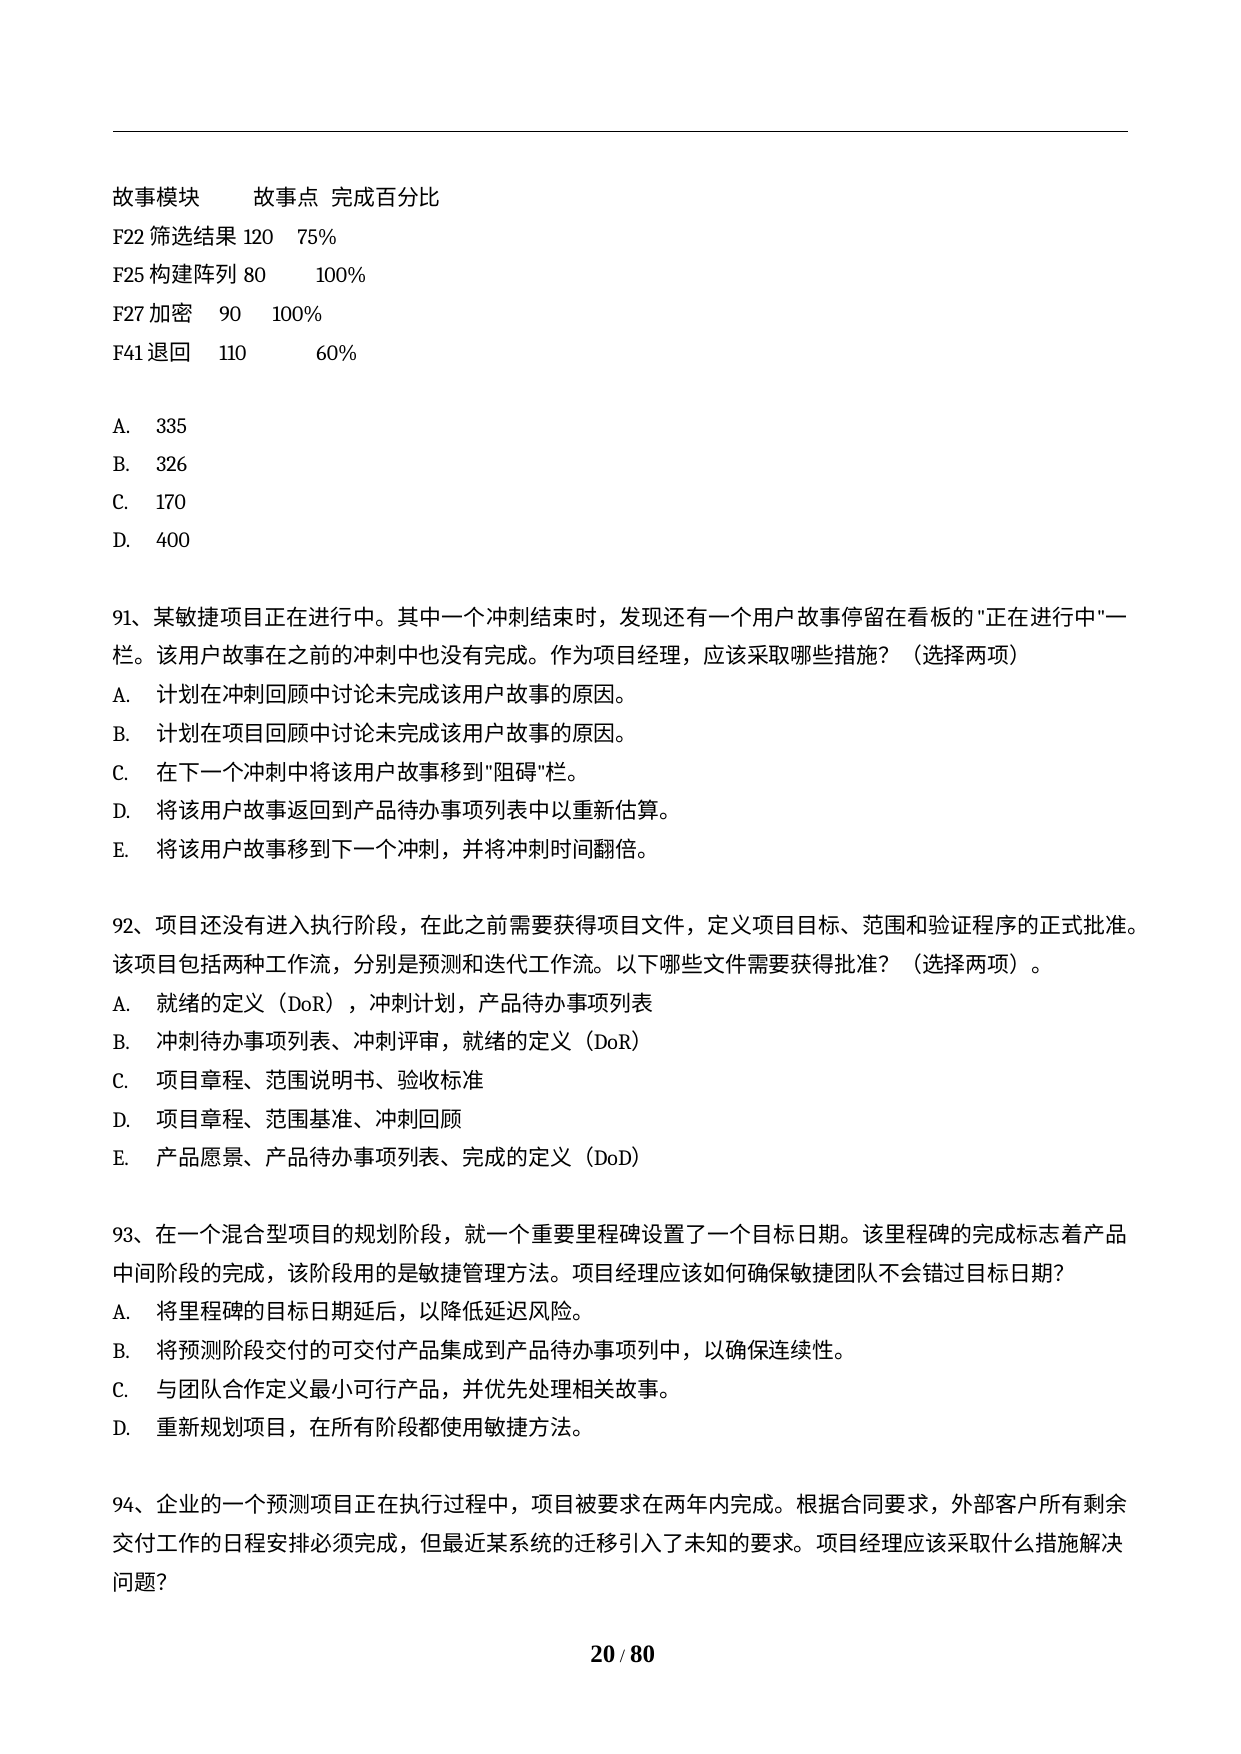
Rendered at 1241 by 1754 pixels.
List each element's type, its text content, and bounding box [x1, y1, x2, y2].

text F27 加密 90 100% [112, 295, 1128, 329]
text D. 将该用户故事返回到产品待办事项列表中以重新估算。 [112, 792, 1128, 826]
text B. 冲刺待办事项列表、冲刺评审，就绪的定义（DoR） [112, 1023, 1128, 1057]
text F41 退回 110 60% [112, 333, 1128, 367]
text E. 将该用户故事移到下一个冲刺，并将冲刺时间翻倍。 [112, 831, 1128, 864]
text A. 就绪的定义（DoR），冲刺计划，产品待办事项列表 [112, 984, 1128, 1018]
text B. 将预测阶段交付的可交付产品集成到产品待办事项列中，以确保连续性。 [112, 1332, 1128, 1366]
text E. 产品愿景、产品待办事项列表、完成的定义（DoD） [112, 1139, 1128, 1173]
text F22 筛选结果 120 75% [112, 218, 1128, 252]
text 93、在一个混合型项目的规划阶段，就一个重要里程碑设置了一个目标日期。该里程碑的完成标志着产品中间阶段的完成，该阶段用的是敏捷管理方法。项目经理应该如何确保敏捷团队不会错过目标日期？ [112, 1216, 1128, 1288]
text 94、企业的一个预测项目正在执行过程中，项目被要求在两年内完成。根据合同要求，外部客户所有剩余交付工作的日程安排必须完成，但最近某系统的迁移引入了未知的要求。项目经理应该采取什么措施解决问题？ [112, 1485, 1128, 1597]
text C. 项目章程、范围说明书、验收标准 [112, 1062, 1128, 1096]
text C. 170 [112, 485, 1128, 519]
text B. 326 [112, 448, 1128, 482]
text A. 335 [112, 410, 1128, 444]
text 92、项目还没有进入执行阶段，在此之前需要获得项目文件，定义项目目标、范围和验证程序的正式批准。该项目包括两种工作流，分别是预测和迭代工作流。以下哪些文件需要获得批准？（选择两项）。 [112, 907, 1128, 980]
text A. 计划在冲刺回顾中讨论未完成该用户故事的原因。 [112, 676, 1128, 710]
text D. 项目章程、范围基准、冲刺回顾 [112, 1101, 1128, 1134]
text B. 计划在项目回顾中讨论未完成该用户故事的原因。 [112, 715, 1128, 749]
text A. 将里程碑的目标日期延后，以降低延迟风险。 [112, 1293, 1128, 1327]
text C. 在下一个冲刺中将该用户故事移到"阻碍"栏。 [112, 753, 1128, 787]
text D. 重新规划项目，在所有阶段都使用敏捷方法。 [112, 1409, 1128, 1443]
text 故事模块 故事点 完成百分比 [112, 179, 1128, 213]
text C. 与团队合作定义最小可行产品，并优先处理相关故事。 [112, 1370, 1128, 1404]
text F25 构建阵列 80 100% [112, 256, 1128, 290]
text 91、某敏捷项目正在进行中。其中一个冲刺结束时，发现还有一个用户故事停留在看板的"正在进行中"一栏。该用户故事在之前的冲刺中也没有完成。作为项目经理，应该采取哪些措施？（选择两项） [112, 598, 1128, 671]
text D. 400 [112, 523, 1128, 557]
